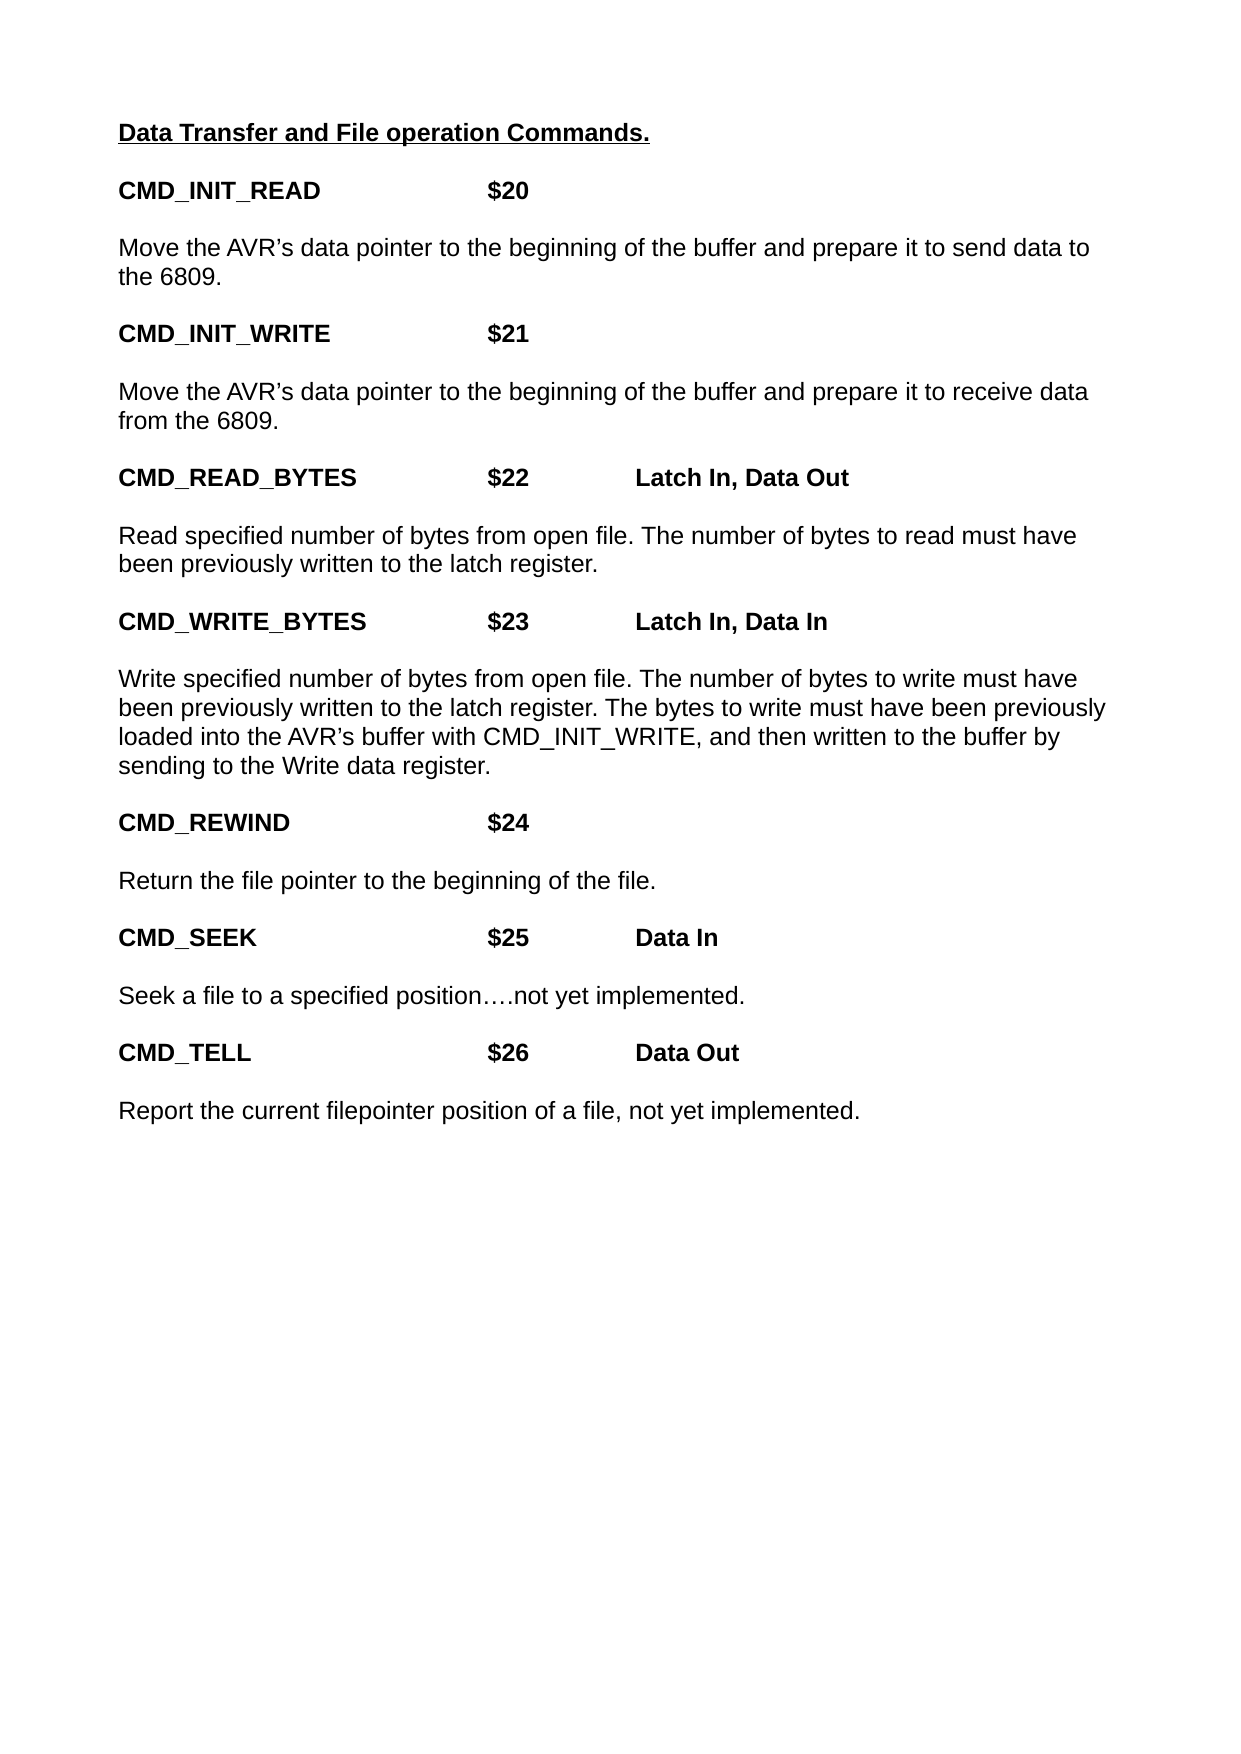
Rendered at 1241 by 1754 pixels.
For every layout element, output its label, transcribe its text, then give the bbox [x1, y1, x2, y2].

text CMD_INIT_READ $20 [118, 176, 1122, 204]
text Move the AVR’s data pointer to the beginning of the buffer and prepare it to receive data from the 6809. [118, 377, 1122, 434]
text Report the current filepointer position of a file, not yet implemented. [118, 1096, 1122, 1124]
text CMD_TELL $26 Data Out [118, 1038, 1122, 1067]
text Return the file pointer to the beginning of the file. [118, 866, 1122, 894]
text CMD_INIT_WRITE $21 [118, 319, 1122, 348]
text CMD_REWIND $24 [118, 808, 1122, 837]
text CMD_READ_BYTES $22 Latch In, Data Out [118, 463, 1122, 492]
text Data Transfer and File operation Commands. [118, 118, 1122, 147]
text Read specified number of bytes from open file. The number of bytes to read must have been previously written to the latch register. [118, 521, 1122, 578]
text CMD_SEEK $25 Data In [118, 923, 1122, 952]
text Seek a file to a specified position….not yet implemented. [118, 981, 1122, 1009]
text Write specified number of bytes from open file. The number of bytes to write must have been previously written to the latch register. The bytes to write must have been previously loaded into the AVR’s buffer with CMD_INIT_WRITE, and then written to the buffer by sending to the Write data register. [118, 664, 1122, 779]
text Move the AVR’s data pointer to the beginning of the buffer and prepare it to send data to the 6809. [118, 233, 1122, 291]
text CMD_WRITE_BYTES $23 Latch In, Data In [118, 607, 1122, 636]
